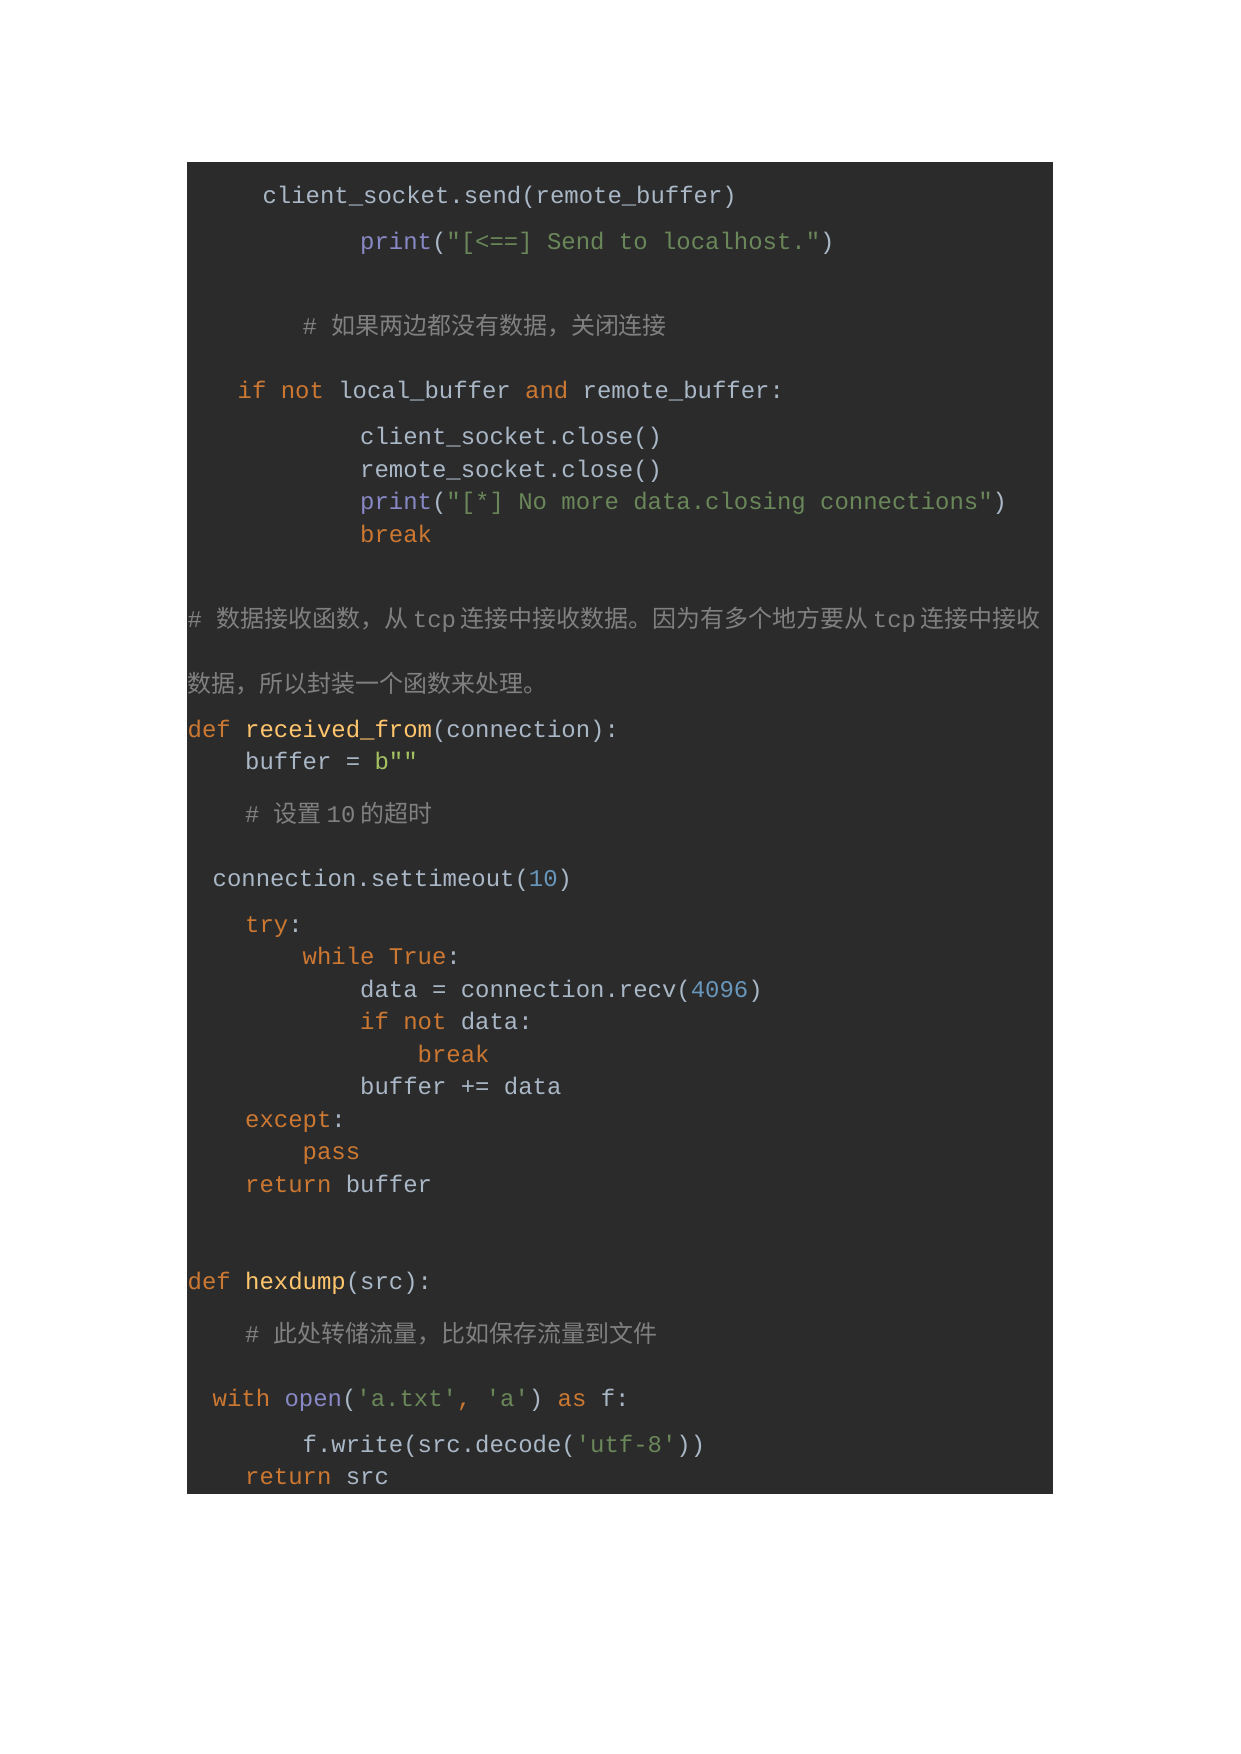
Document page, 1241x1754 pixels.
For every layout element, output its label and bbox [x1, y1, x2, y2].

text [187, 162, 1053, 1494]
